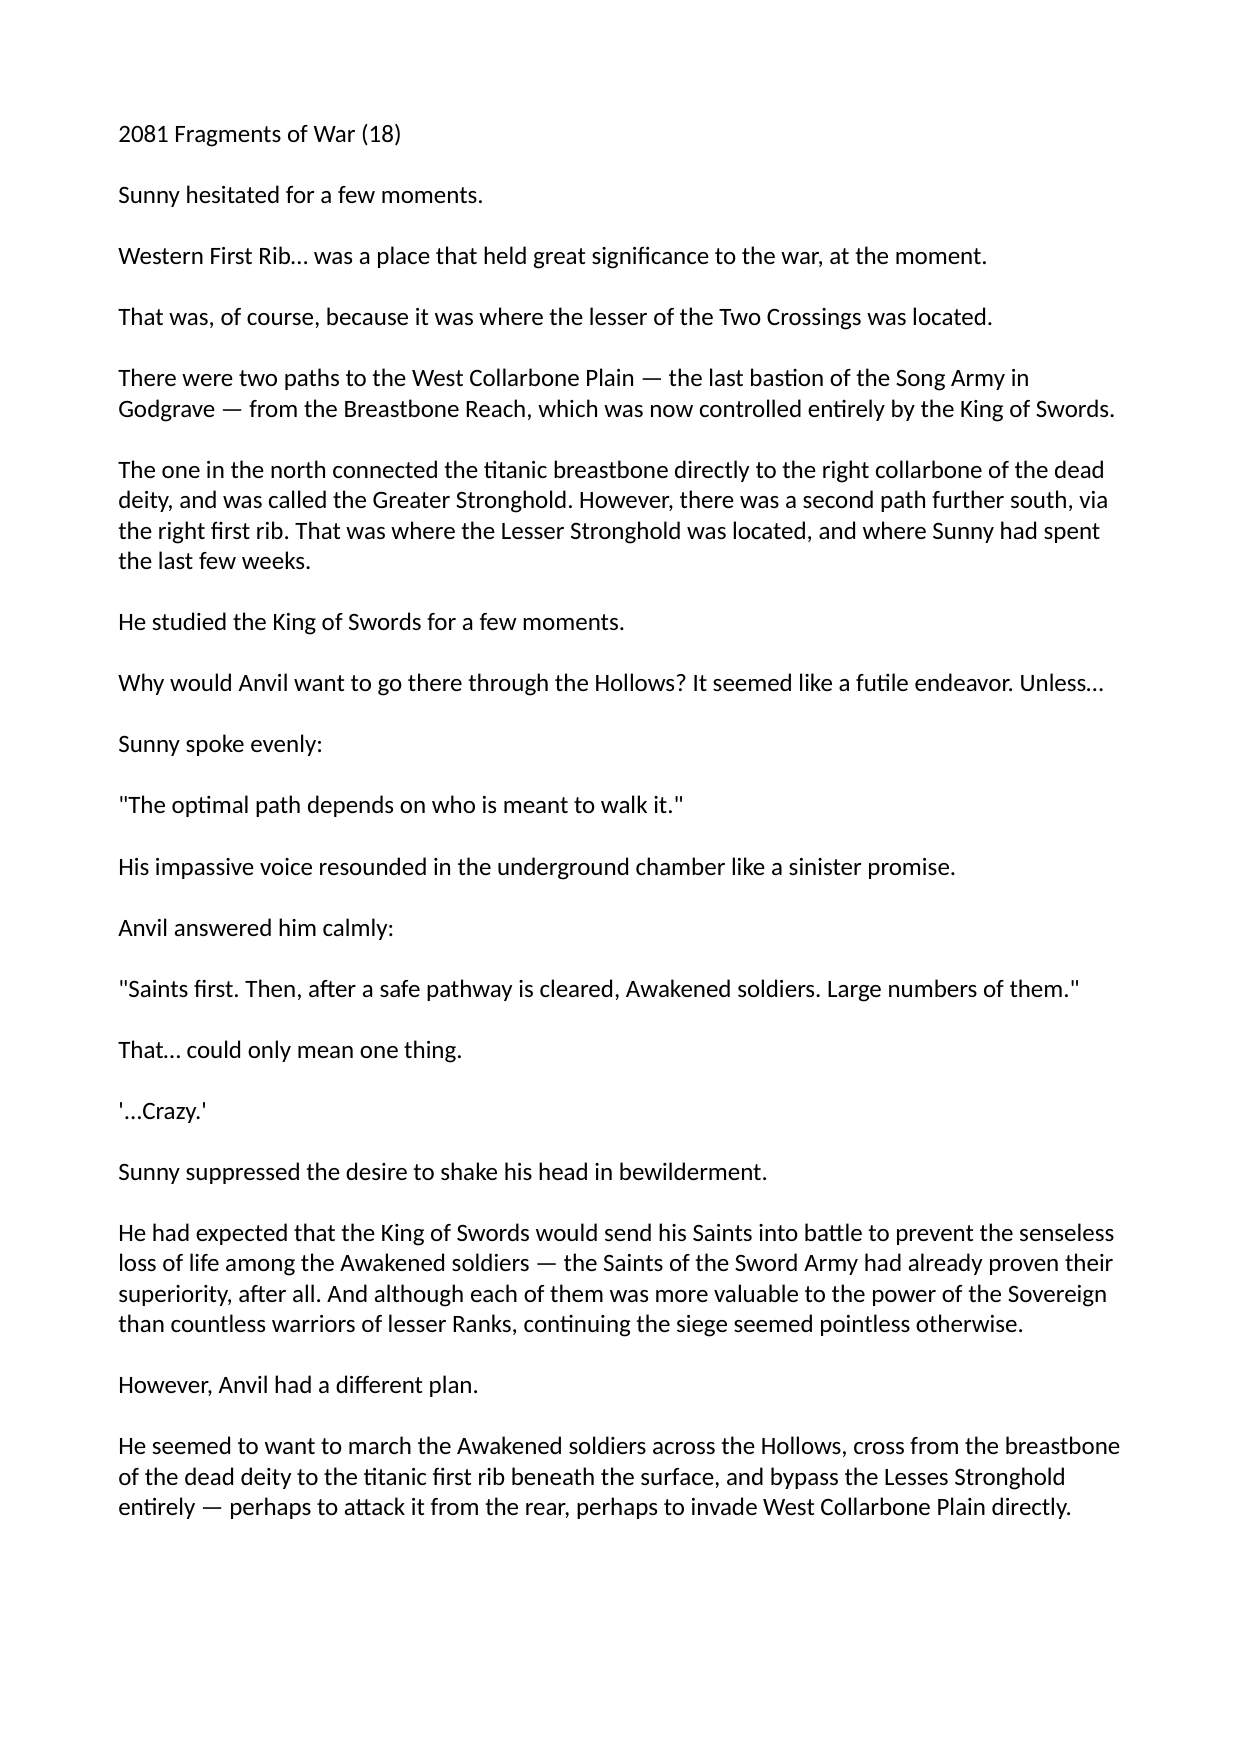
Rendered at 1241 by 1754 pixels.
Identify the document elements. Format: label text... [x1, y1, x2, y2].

text His impassive voice resounded in the underground chamber like a sinister promise. [118, 851, 1122, 881]
text He had expected that the King of Swords would send his Saints into battle to prevent the senseless loss of life among the Awakened soldiers — the Saints of the Sword Army had already proven their superiority, after all. And although each of them was more valuable to the power of the Sovereign than countless warriors of lesser Ranks, continuing the siege seemed pointless otherwise. [118, 1217, 1122, 1339]
text 2081 Fragments of War (18) [118, 118, 1122, 149]
text Why would Anvil want to go there through the Hollows? It seemed like a futile endeavor. Unless… [118, 667, 1122, 698]
text "The optimal path depends on who is meant to walk it." [118, 789, 1122, 820]
text Sunny hesitated for a few moments. [118, 179, 1122, 210]
text Sunny suppressed the desire to shake his head in bewilderment. [118, 1156, 1122, 1186]
text '...Crazy.' [118, 1095, 1122, 1125]
text Sunny spoke evenly: [118, 728, 1122, 759]
text He seemed to want to march the Awakened soldiers across the Hollows, cross from the breastbone of the dead deity to the titanic first rib beneath the surface, and bypass the Lesses Stronghold entirely — perhaps to attack it from the rear, perhaps to invade West Collarbone Plain directly. [118, 1431, 1122, 1522]
text "Saints first. Then, after a safe pathway is cleared, Awakened soldiers. Large numbers of them." [118, 973, 1122, 1003]
text However, Anvil had a different plan. [118, 1369, 1122, 1400]
text Anvil answered him calmly: [118, 912, 1122, 942]
text He studied the King of Swords for a few moments. [118, 606, 1122, 637]
text Western First Rib… was a place that held great significance to the war, at the moment. [118, 240, 1122, 271]
text That was, of course, because it was where the lesser of the Two Crossings was located. [118, 301, 1122, 332]
text The one in the north connected the titanic breastbone directly to the right collarbone of the dead deity, and was called the Greater Stronghold. However, there was a second path further south, via the right first rib. That was where the Lesser Stronghold was located, and where Sunny had spent the last few weeks. [118, 454, 1122, 576]
text That… could only mean one thing. [118, 1034, 1122, 1064]
text There were two paths to the West Collarbone Plain — the last bastion of the Song Army in Godgrave — from the Breastbone Reach, which was now controlled entirely by the King of Swords. [118, 362, 1122, 423]
